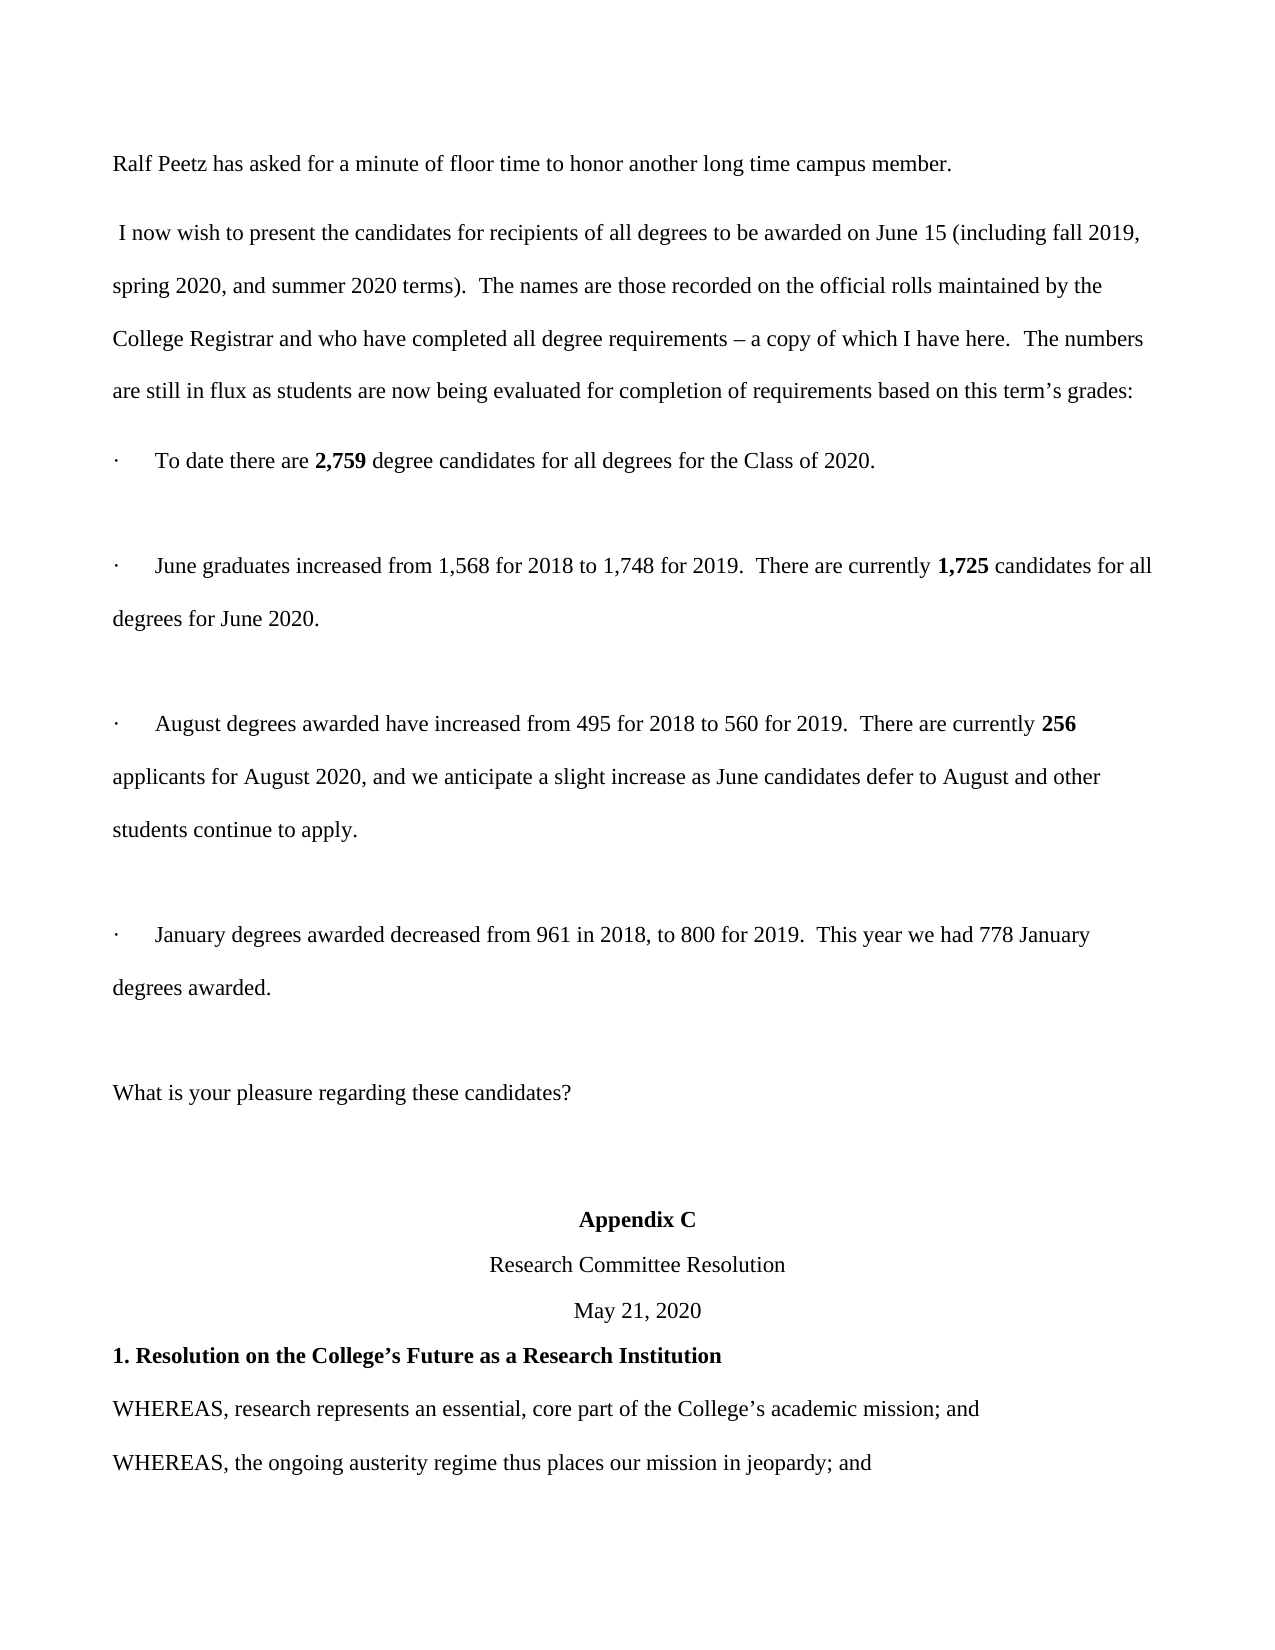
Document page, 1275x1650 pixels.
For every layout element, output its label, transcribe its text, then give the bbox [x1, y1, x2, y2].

text Ralf Peetz has asked for a minute of floor time to honor another long time campus member. [112, 150, 1162, 176]
text Research Committee Resolution [112, 1252, 1162, 1278]
text WHEREAS, research represents an essential, core part of the College’s academic mission; and [112, 1395, 1162, 1422]
text May 21, 2020 [112, 1297, 1162, 1323]
text Appendix C [112, 1206, 1162, 1233]
text I now wish to present the candidates for recipients of all degrees to be awarded on June 15 (including fall 2019, spring 2020, and summer 2020 terms). The names are those recorded on the official rolls maintained by the College Registrar and who have completed all degree requirements – a copy of which I have here. The numbers are still in flux as students are now being evaluated for completion of requirements based on this term’s grades: [112, 219, 1162, 404]
text WHEREAS, the ongoing austerity regime thus places our mission in jeopardy; and [112, 1449, 1162, 1475]
text · To date there are 2,759 degree candidates for all degrees for the Class of 2020. · June graduates increased from 1,568 for 2018 to 1,748 for 2019. There are currently 1,725 candidates for all degrees for June 2020. · August degrees awarded have increased from 495 for 2018 to 560 for 2019. There are currently 256 applicants for August 2020, and we anticipate a slight increase as June candidates defer to August and other students continue to apply. · January degrees awarded decreased from 961 in 2018, to 800 for 2019. This year we had 778 January degrees awarded. What is your pleasure regarding these candidates? [112, 447, 1162, 1162]
text 1. Resolution on the College’s Future as a Research Institution [112, 1342, 1162, 1368]
